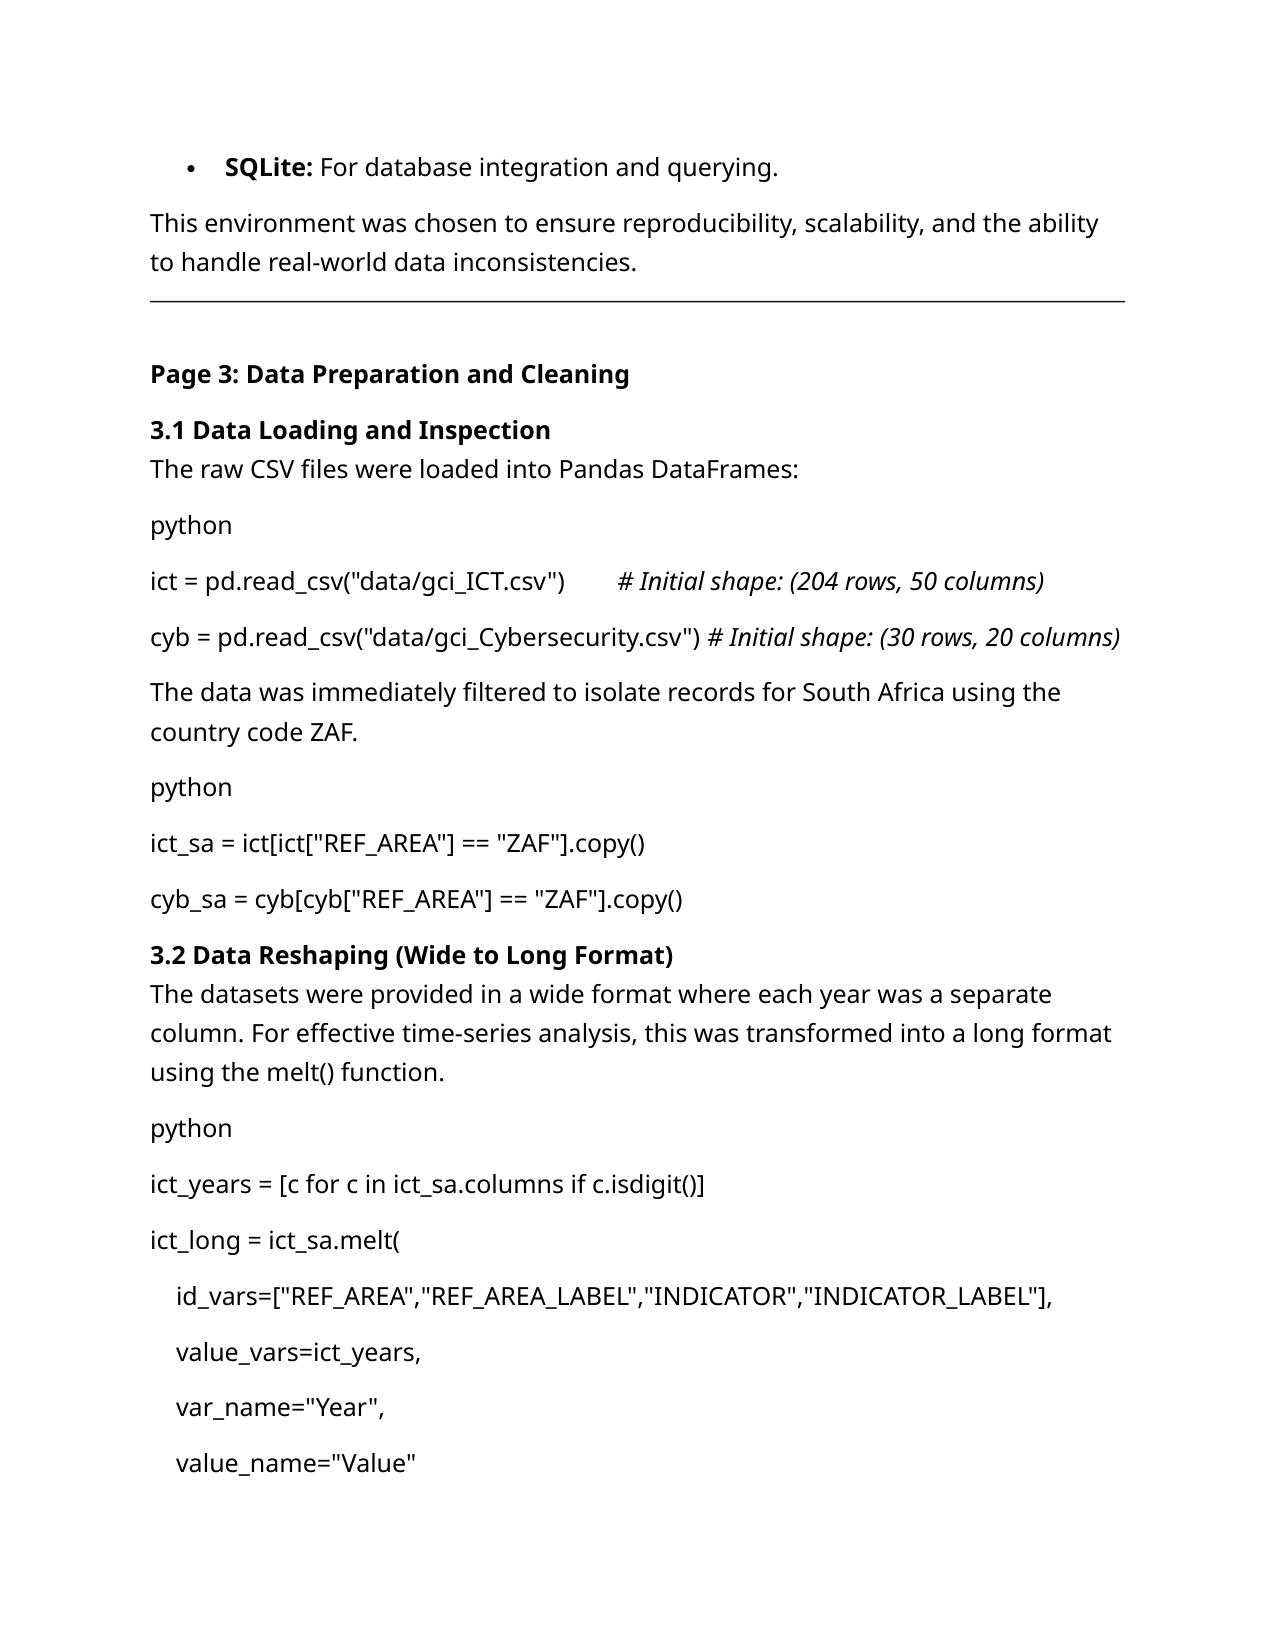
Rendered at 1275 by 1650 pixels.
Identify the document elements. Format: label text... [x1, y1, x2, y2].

text var_name="Year", [150, 1390, 1125, 1424]
text ict_sa = ict[ict["REF_AREA"] == "ZAF"].copy() [150, 826, 1125, 860]
text id_vars=["REF_AREA","REF_AREA_LABEL","INDICATOR","INDICATOR_LABEL"], [150, 1278, 1125, 1312]
text This environment was chosen to ensure reproducibility, scalability, and the ability to handle real-world data inconsistencies. [150, 206, 1125, 279]
text cyb_sa = cyb[cyb["REF_AREA"] == "ZAF"].copy() [150, 882, 1125, 916]
text python [150, 770, 1125, 804]
text value_vars=ict_years, [150, 1334, 1125, 1368]
text ict_years = [c for c in ict_sa.columns if c.isdigit()] [150, 1167, 1125, 1201]
text cyb = pd.read_csv("data/gci_Cybersecurity.csv") # Initial shape: (30 rows, 20 columns) [150, 619, 1125, 653]
text The data was immediately filtered to isolate records for South Africa using the country code ZAF. [150, 675, 1125, 748]
text 3.1 Data Loading and Inspection The raw CSV files were loaded into Pandas DataFrames: [150, 412, 1125, 486]
text python [150, 1111, 1125, 1145]
text ict = pd.read_csv("data/gci_ICT.csv") # Initial shape: (204 rows, 50 columns) [150, 563, 1125, 597]
text Page 3: Data Preparation and Cleaning [150, 357, 1125, 391]
list SQLite: For database integration and querying. [187, 150, 1125, 184]
text ict_long = ict_sa.melt( [150, 1222, 1125, 1257]
text value_name="Value" [150, 1446, 1125, 1480]
text 3.2 Data Reshaping (Wide to Long Format) The datasets were provided in a wide format where each year was a separate column. For effective time-series analysis, this was transformed into a long format using the melt() function. [150, 937, 1125, 1089]
text python [150, 507, 1125, 542]
